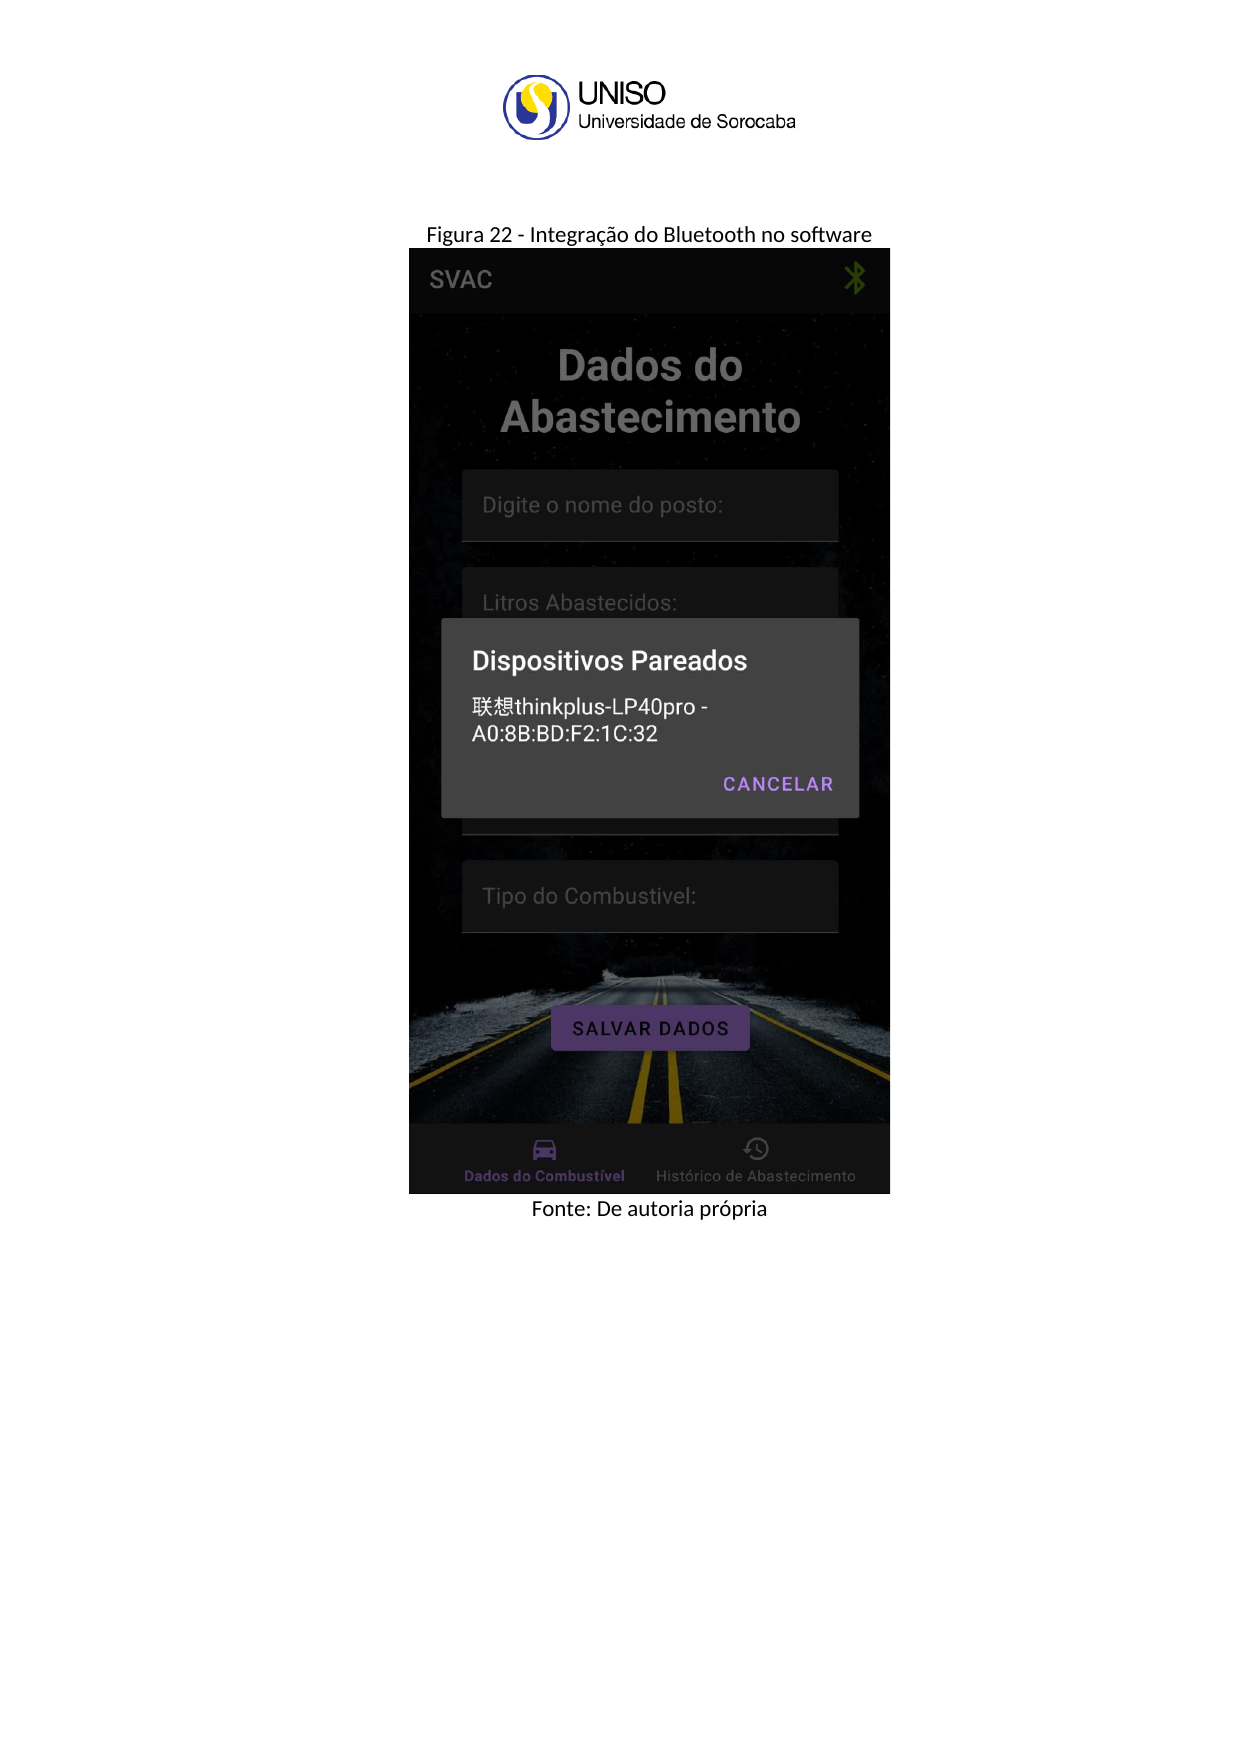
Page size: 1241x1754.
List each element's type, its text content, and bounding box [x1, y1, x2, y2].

text Figura 22 - Integração do Bluetooth no software [177, 220, 1122, 248]
text Fonte: De autoria própria [177, 1194, 1122, 1222]
picture [409, 248, 891, 1194]
picture [503, 75, 796, 140]
